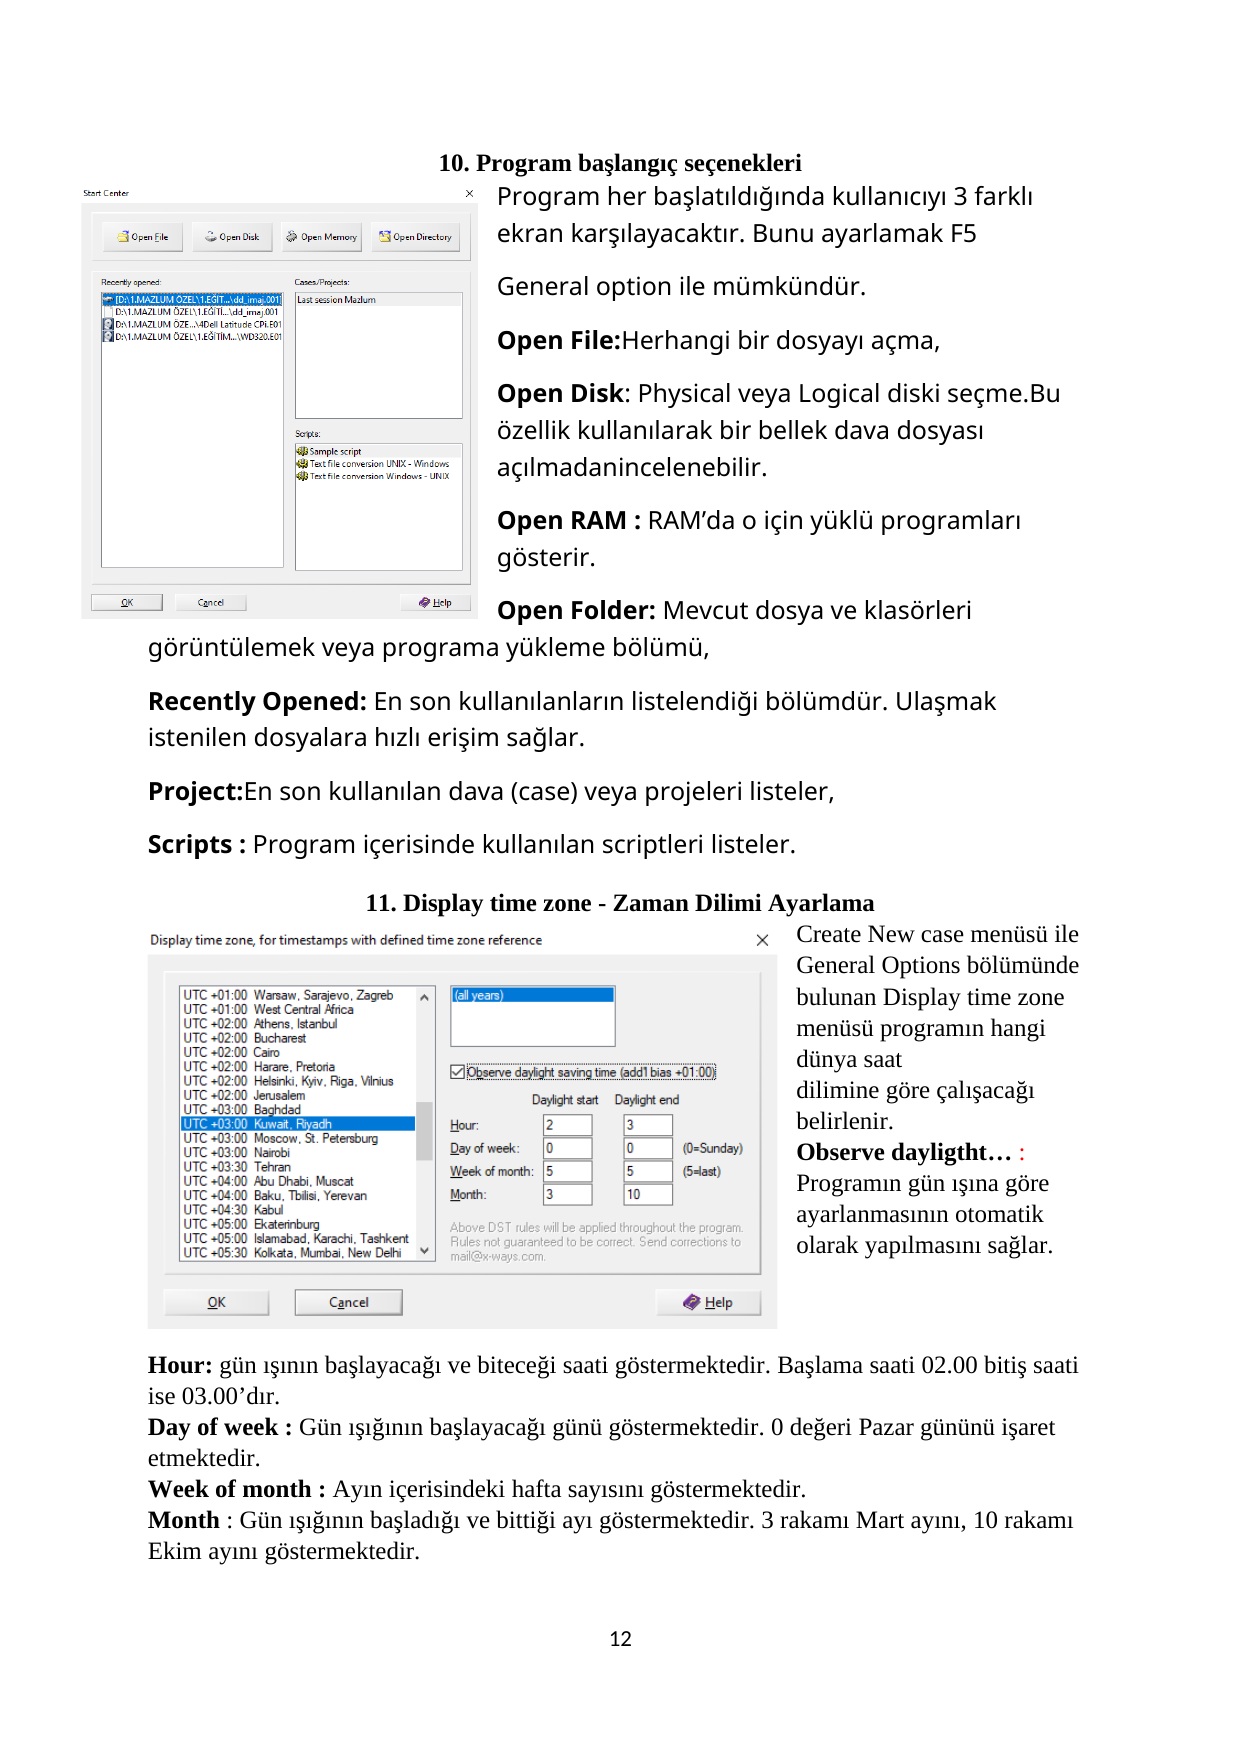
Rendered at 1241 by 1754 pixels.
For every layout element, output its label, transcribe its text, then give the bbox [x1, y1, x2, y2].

text Open RAM : RAM’da o için yüklü programları gösterir. [478, 503, 1093, 573]
text Program her başlatıldığında kullanıcıyı 3 farklı ekran karşılayacaktır. Bunu ayarlamak F5 [148, 179, 1093, 249]
text Scripts : Program içerisinde kullanılan scriptleri listeler. [148, 827, 1093, 861]
text General option ile mümkündür. [478, 269, 1093, 303]
text Open Disk: Physical veya Logical diski seçme.Bu özellik kullanılarak bir bellek dava dosyası açılmadanincelenebilir. [478, 376, 1093, 483]
picture [147, 927, 778, 1329]
text Open File:Herhangi bir dosyayı açma, [478, 322, 1093, 356]
subtitle 11. Display time zone - Zaman Dilimi Ayarlama [148, 888, 1093, 917]
text Hour: gün ışının başlayacağı ve biteceği saati göstermektedir. Başlama saati 02.00 bitiş saati ise 03.00’dır. Day of week : Gün ışığının başlayacağı günü göstermektedir. 0 değeri Pazar gününü işaret etmektedir. Week of month : Ayın içerisindeki hafta sayısını göstermektedir. Month : Gün ışığının başladığı ve bittiği ayı göstermektedir. 3 rakamı Mart ayını, 10 rakamı Ekim ayını göstermektedir. [148, 1308, 1093, 1565]
text Recently Opened: En son kullanılanların listelendiği bölümdür. Ulaşmak istenilen dosyalara hızlı erişim sağlar. [148, 683, 1093, 754]
subtitle 10. Program başlangıç seçenekleri [148, 148, 1093, 176]
text Open Folder: Mevcut dosya ve klasörleri görüntülemek veya programa yükleme bölümü, [148, 593, 1093, 664]
text Project:En son kullanılan dava (case) veya projeleri listeler, [148, 773, 1093, 807]
picture [81, 185, 478, 619]
